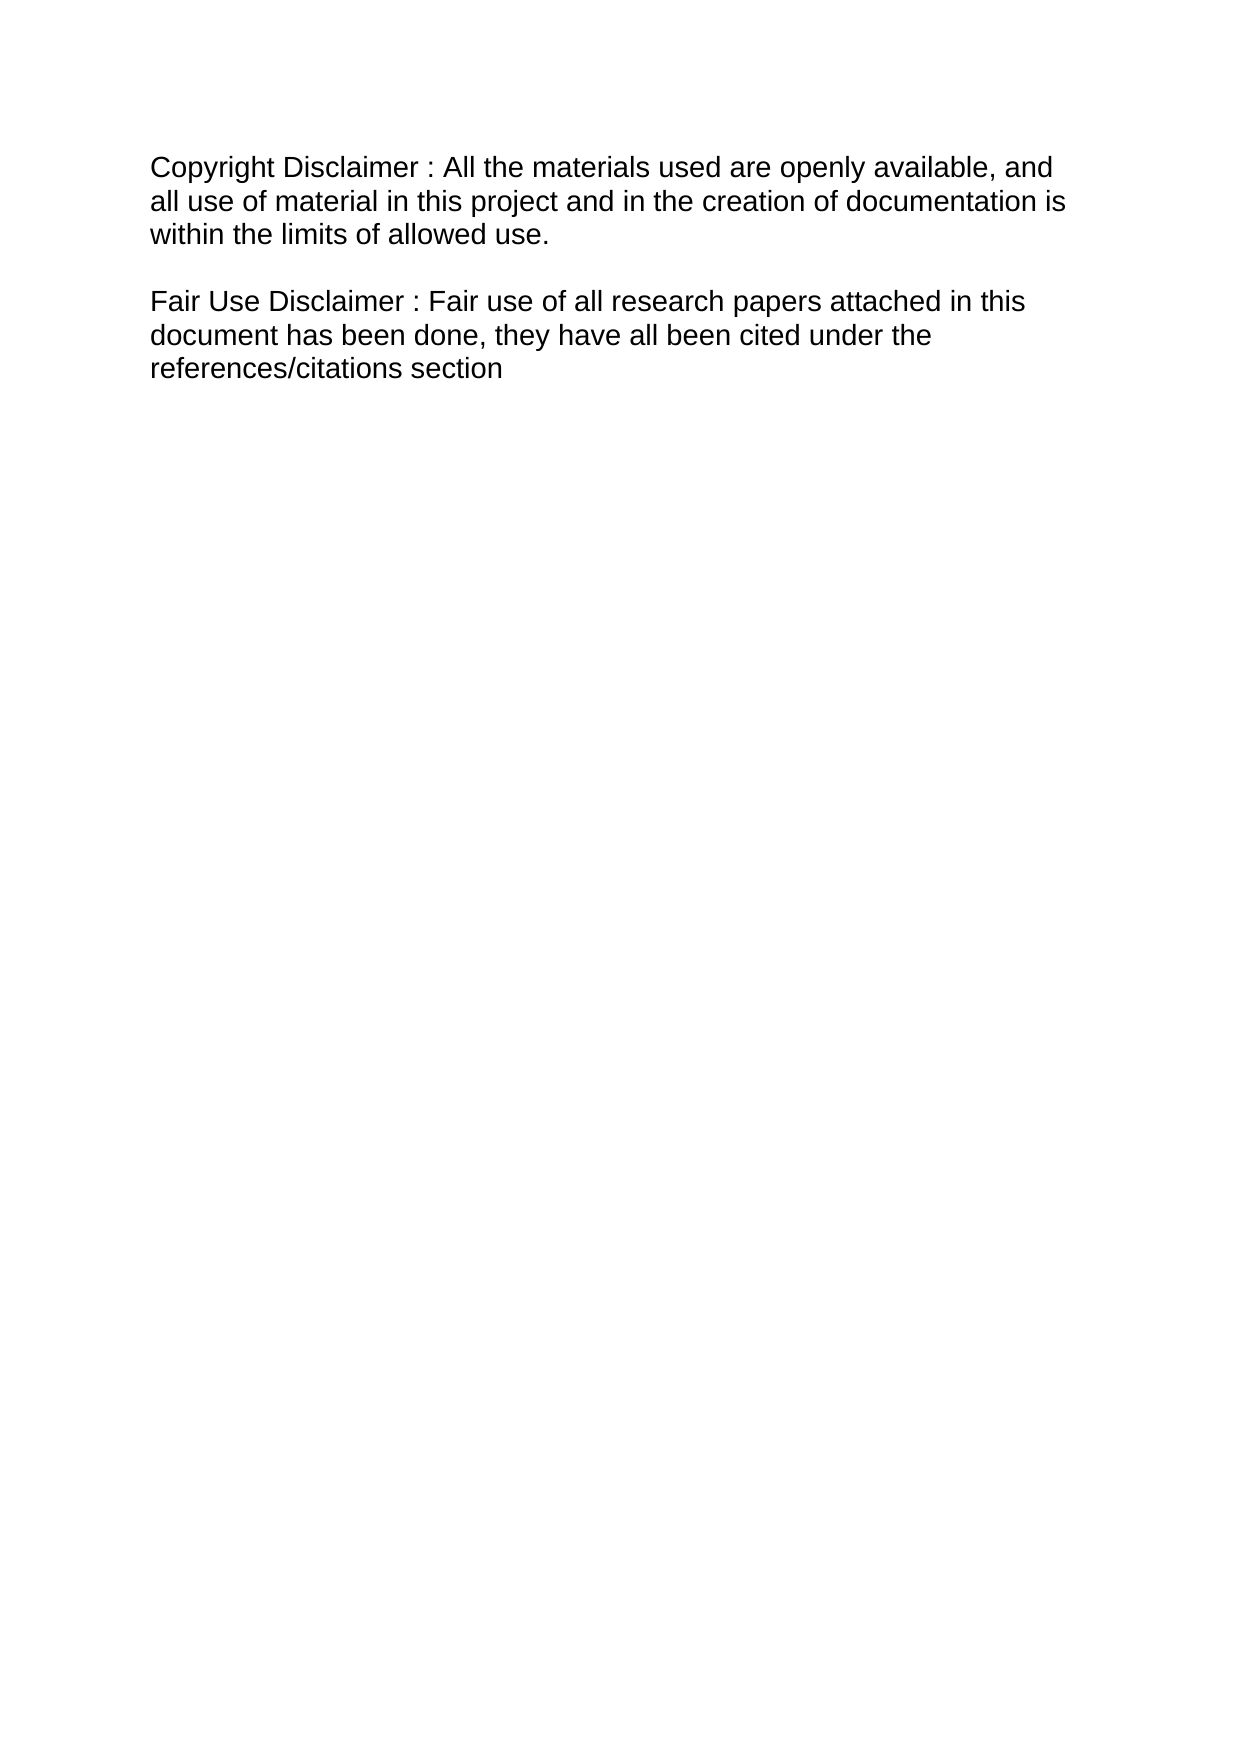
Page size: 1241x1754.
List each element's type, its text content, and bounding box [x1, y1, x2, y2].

text Copyright Disclaimer : All the materials used are openly available, and all use of material in this project and in the creation of documentation is within the limits of allowed use. [150, 150, 1090, 251]
text Fair Use Disclaimer : Fair use of all research papers attached in this document has been done, they have all been cited under the references/citations section [150, 284, 1090, 385]
